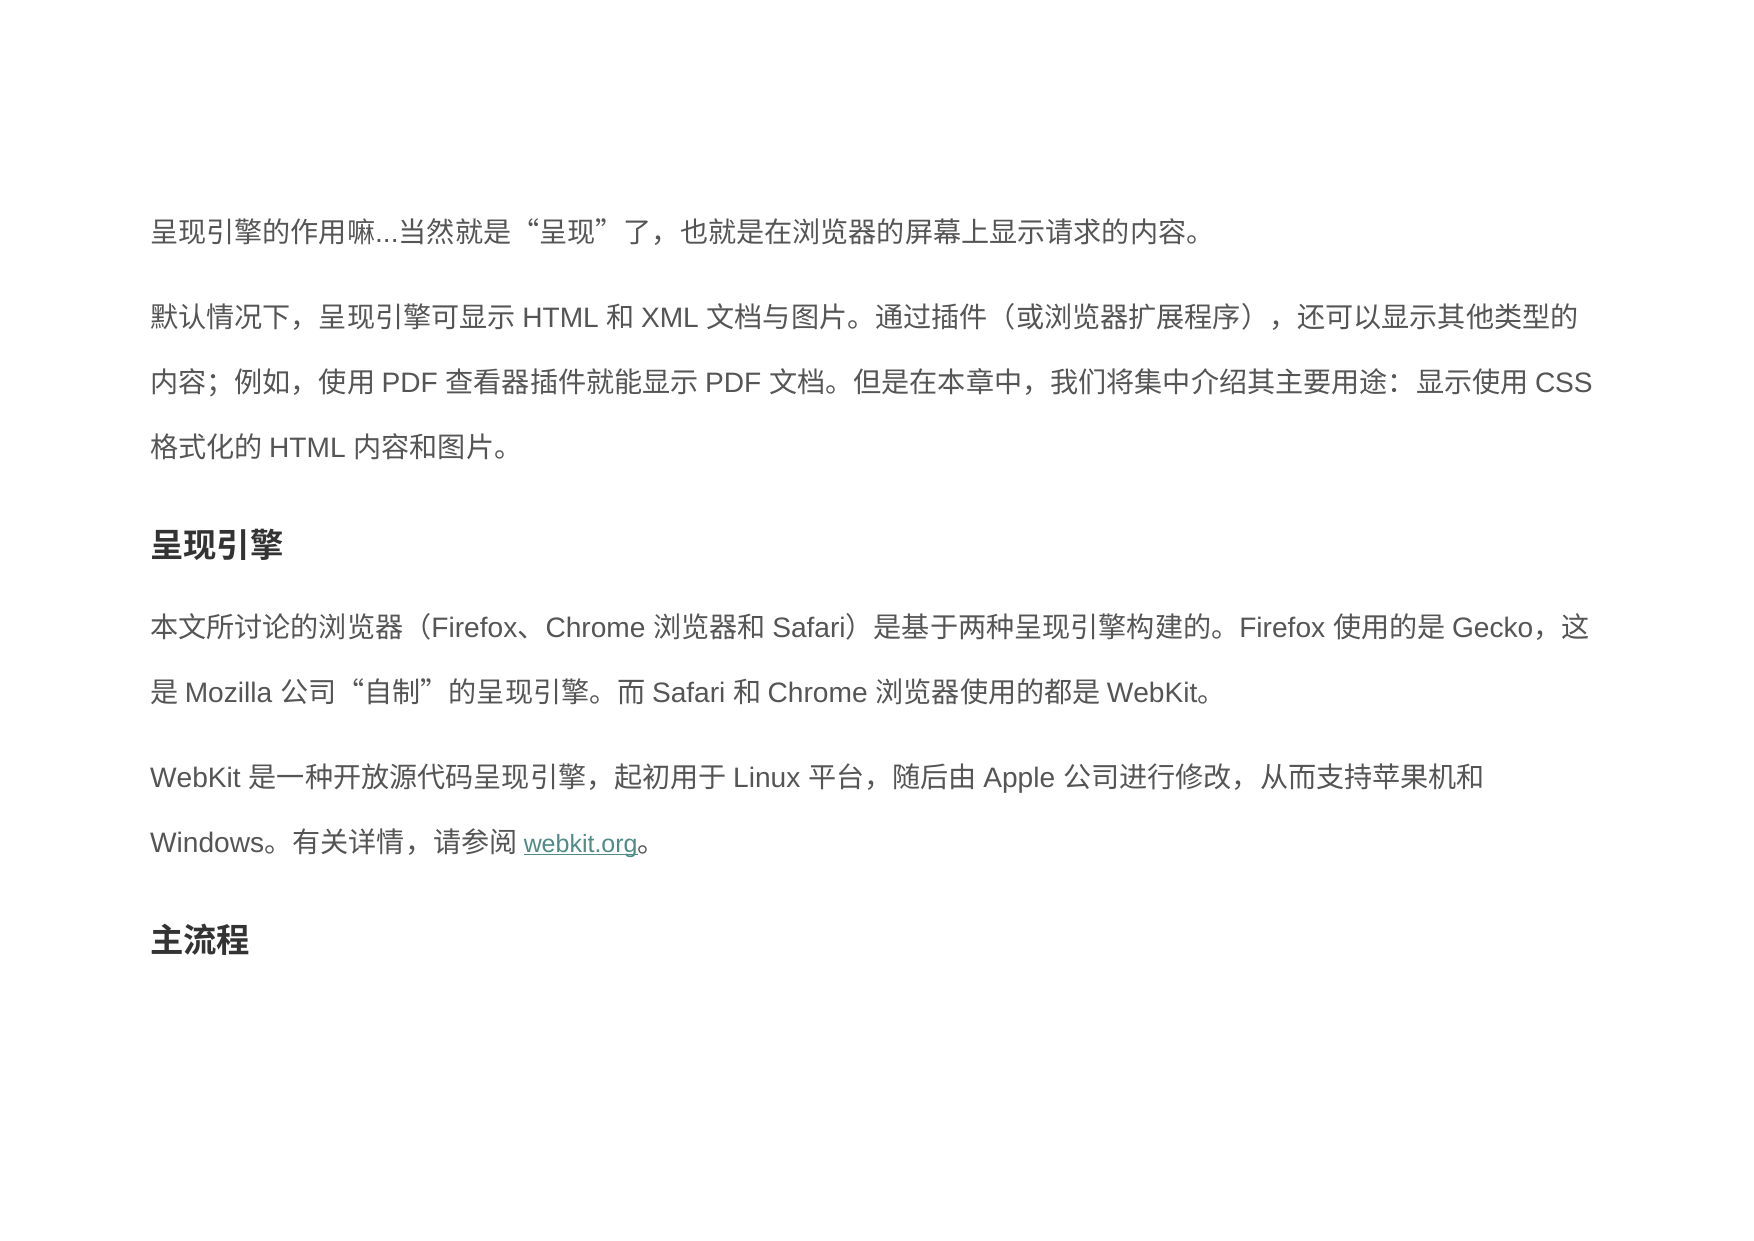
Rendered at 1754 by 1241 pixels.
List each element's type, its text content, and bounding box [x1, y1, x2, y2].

text 默认情况下，呈现引擎可显示 HTML 和 XML 文档与图片。通过插件（或浏览器扩展程序），还可以显示其他类型的内容；例如，使用 PDF 查看器插件就能显示 PDF 文档。但是在本章中，我们将集中介绍其主要用途：显示使用 CSS 格式化的 HTML 内容和图片。 [150, 283, 1604, 478]
subtitle 主流程 [150, 905, 1604, 970]
text 呈现引擎的作用嘛...当然就是“呈现”了，也就是在浏览器的屏幕上显示请求的内容。 [150, 198, 1604, 263]
subtitle 呈现引擎 [150, 510, 1604, 575]
text 本文所讨论的浏览器（Firefox、Chrome 浏览器和 Safari）是基于两种呈现引擎构建的。Firefox 使用的是 Gecko，这是 Mozilla 公司“自制”的呈现引擎。而 Safari 和 Chrome 浏览器使用的都是 WebKit。 [150, 593, 1604, 723]
text WebKit 是一种开放源代码呈现引擎，起初用于 Linux 平台，随后由 Apple 公司进行修改，从而支持苹果机和 Windows。有关详情，请参阅 webkit.org。 [150, 743, 1604, 873]
